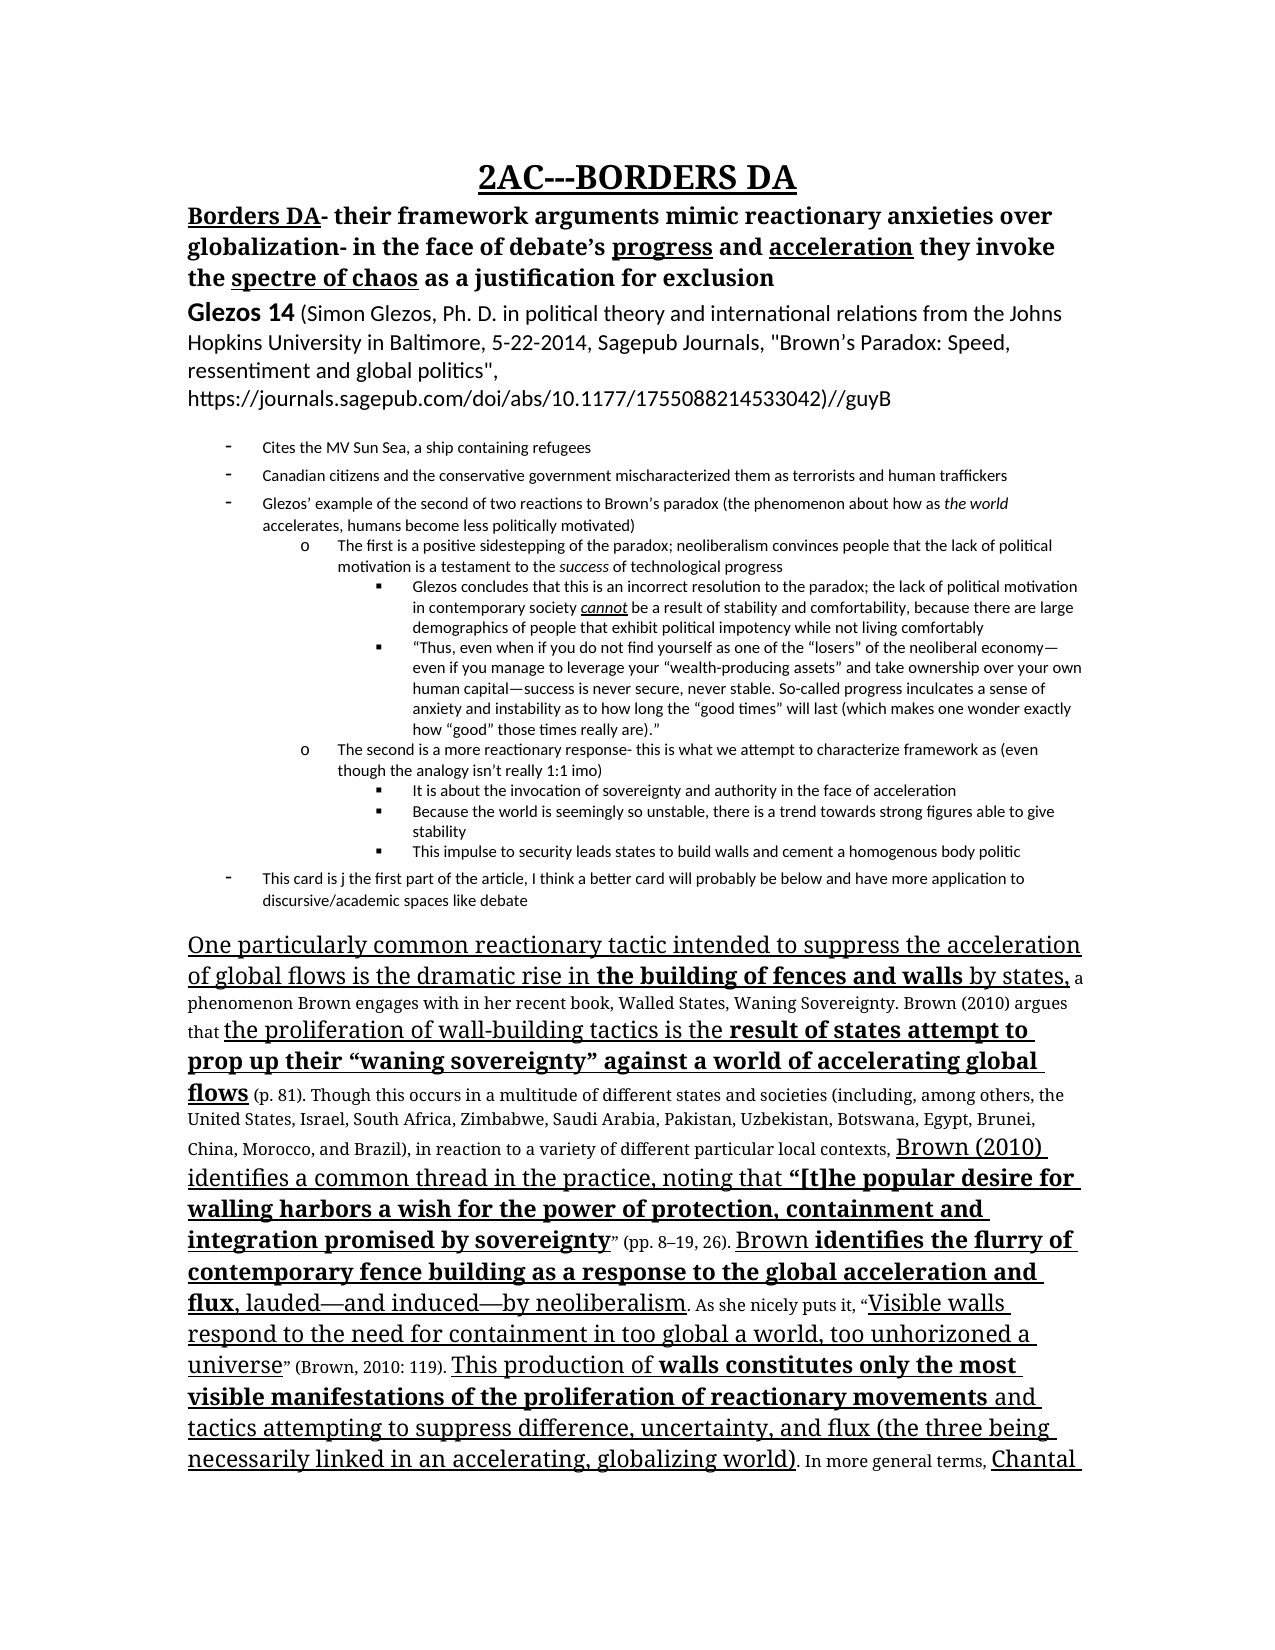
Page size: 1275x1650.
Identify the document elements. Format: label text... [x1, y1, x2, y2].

list This impulse to security leads states to build walls and cement a homogenous body politic [375, 841, 1087, 862]
subtitle Borders DA- their framework arguments mimic reactionary anxieties over globalization- in the face of debate’s progress and acceleration they invoke the spectre of chaos as a justification for exclusion [187, 199, 1087, 293]
list Canadian citizens and the conservative government mischaracterized them as terrorists and human traffickers [225, 459, 1087, 487]
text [187, 929, 1087, 1474]
list Glezos’ example of the second of two reactions to Brown’s paradox (the phenomenon about how as the world accelerates, humans become less politically motivated) [225, 487, 1087, 535]
subtitle 2AC---Borders DA [187, 154, 1087, 199]
list Glezos concludes that this is an incorrect resolution to the paradox; the lack of political motivation in contemporary society cannot be a result of stability and comfortability, because there are large demographics of people that exhibit political impotency while not living comfortably [375, 577, 1087, 637]
text Glezos 14 (Simon Glezos, Ph. D. in political theory and international relations from the Johns Hopkins University in Baltimore, 5-22-2014, Sagepub Journals, "Brown’s Paradox: Speed, ressentiment and global politics", https://journals.sagepub.com/doi/abs/10.1177/1755088214533042)//guyB [187, 295, 1087, 412]
list The second is a more reactionary response- this is what we attempt to characterize framework as (even though the analogy isn’t really 1:1 imo) [300, 739, 1087, 781]
list “Thus, even when if you do not find yourself as one of the “losers” of the neoliberal economy—even if you manage to leverage your “wealth-producing assets” and take ownership over your own human capital—success is never secure, never stable. So-called progress inculcates a sense of anxiety and instability as to how long the “good times” will last (which makes one wonder exactly how “good” those times really are).” [375, 637, 1087, 739]
list This card is j the first part of the article, I think a better card will probably be below and have more application to discursive/academic spaces like debate [225, 862, 1087, 910]
list Cites the MV Sun Sea, a ship containing refugees [225, 431, 1087, 459]
list It is about the invocation of sovereignty and authority in the face of acceleration [375, 781, 1087, 801]
list The first is a positive sidestepping of the paradox; neoliberalism convinces people that the lack of political motivation is a testament to the success of technological progress [300, 535, 1087, 577]
list Because the world is seemingly so unstable, there is a trend towards strong figures able to give stability [375, 801, 1087, 841]
